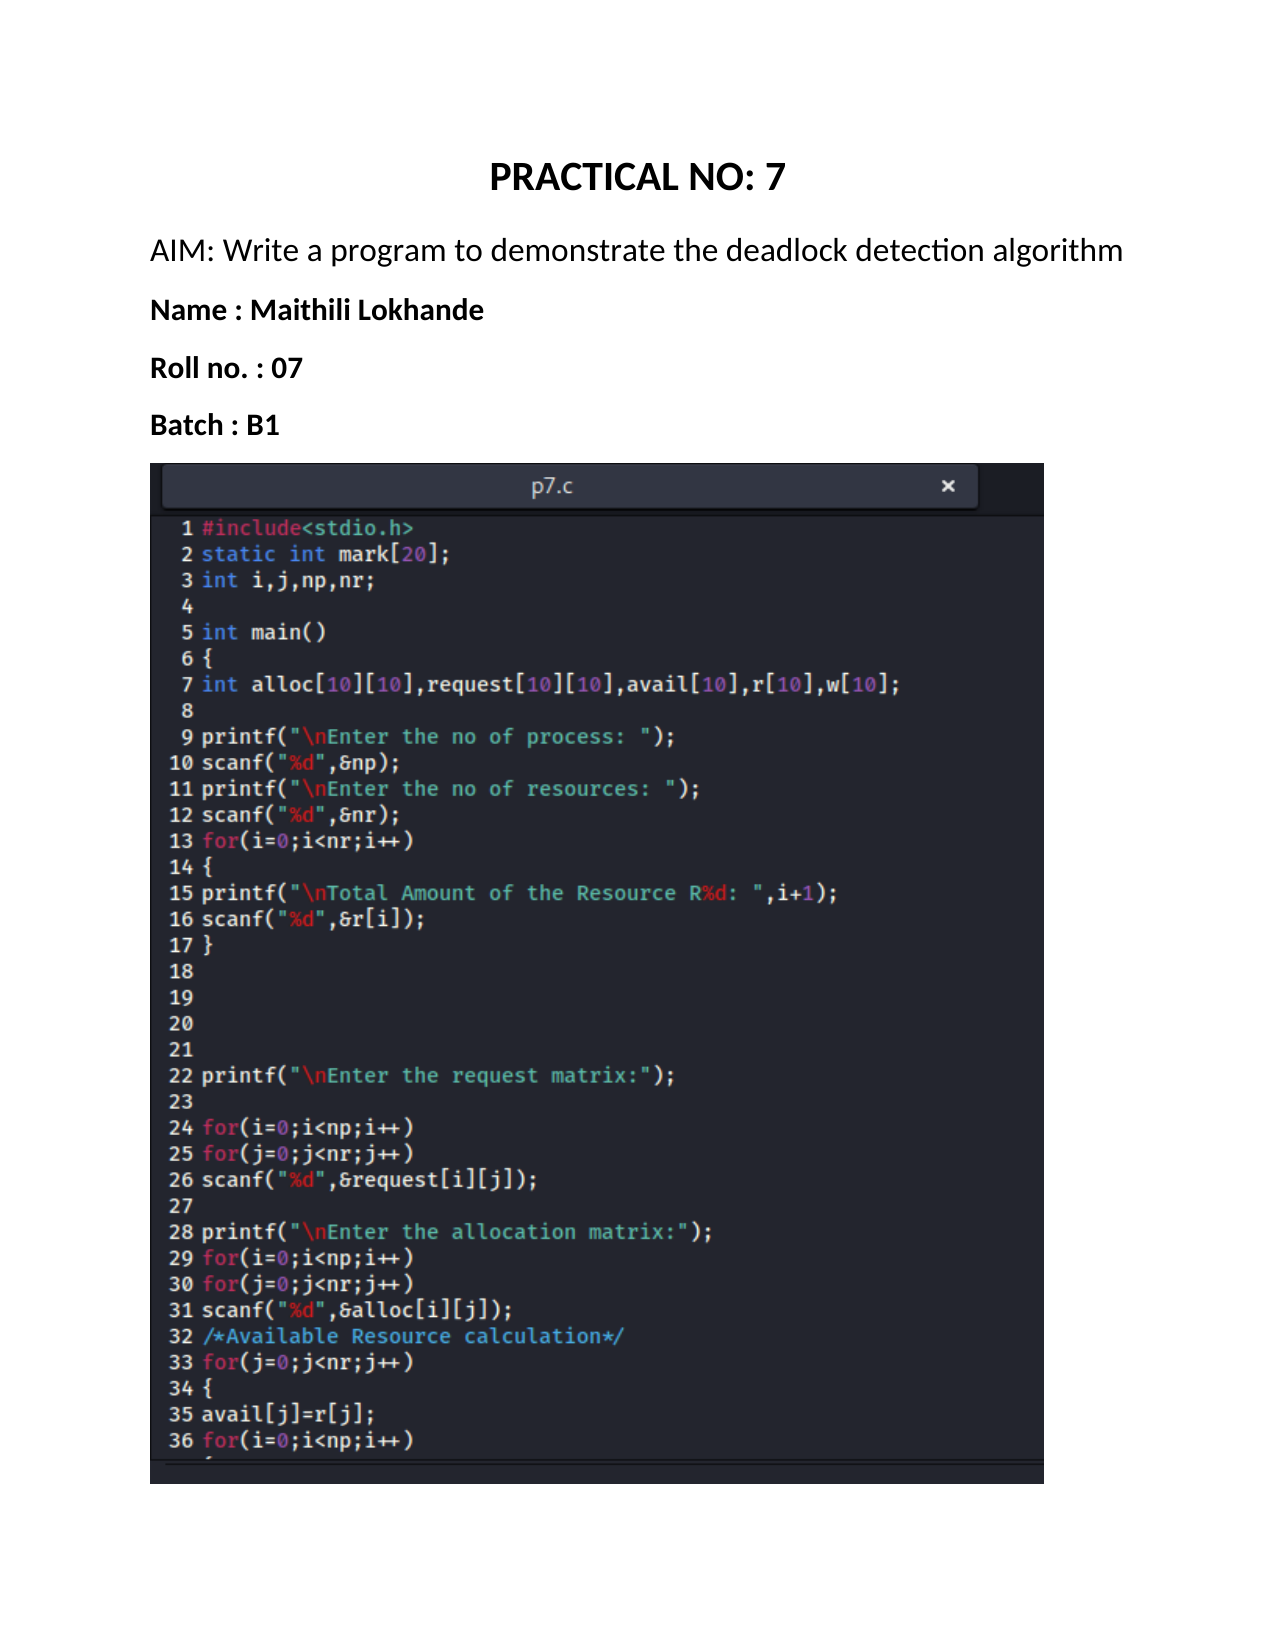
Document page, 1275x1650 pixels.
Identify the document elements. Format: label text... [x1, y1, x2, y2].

text Batch : B1 [150, 406, 1125, 444]
picture [150, 463, 1044, 1484]
text PRACTICAL NO: 7 [150, 150, 1125, 201]
text AIM: Write a program to demonstrate the deadlock detection algorithm [150, 229, 1125, 270]
text Roll no. : 07 [150, 348, 1125, 386]
text Name : Maithili Lokhande [150, 290, 1125, 328]
